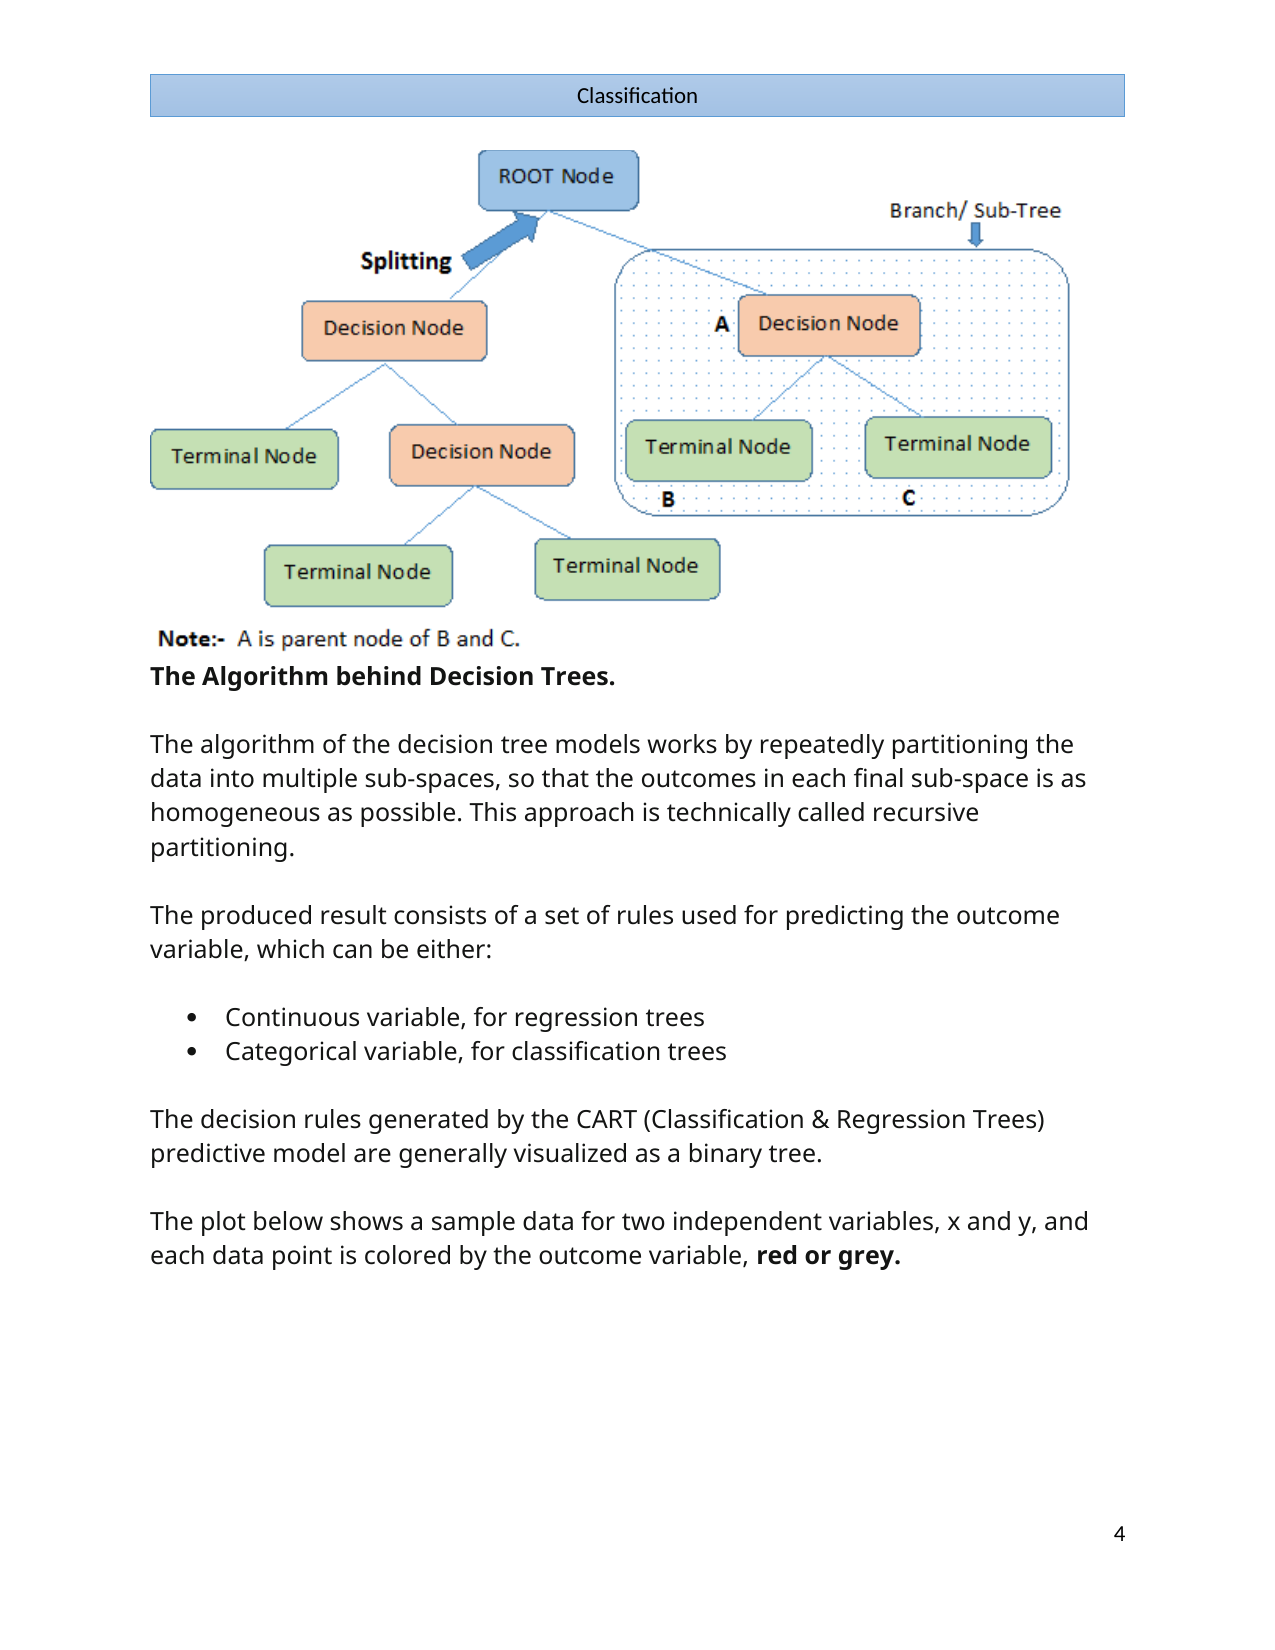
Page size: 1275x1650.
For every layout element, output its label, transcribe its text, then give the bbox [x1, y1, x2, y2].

text The produced result consists of a set of rules used for predicting the outcome variable, which can be either: [150, 897, 1125, 965]
text The decision rules generated by the CART (Classification & Regression Trees) predictive model are generally visualized as a binary tree. [150, 1102, 1125, 1170]
list Categorical variable, for classification trees [187, 1033, 1125, 1068]
text The algorithm of the decision tree models works by repeatedly partitioning the data into multiple sub-spaces, so that the outcomes in each final sub-space is as homogeneous as possible. This approach is technically called recursive partitioning. [150, 727, 1125, 863]
list Continuous variable, for regression trees [187, 999, 1125, 1033]
text The plot below shows a sample data for two independent variables, x and y, and each data point is colored by the outcome variable, red or grey. [150, 1204, 1125, 1272]
picture [150, 150, 1076, 659]
text The Algorithm behind Decision Trees. [150, 659, 1125, 693]
